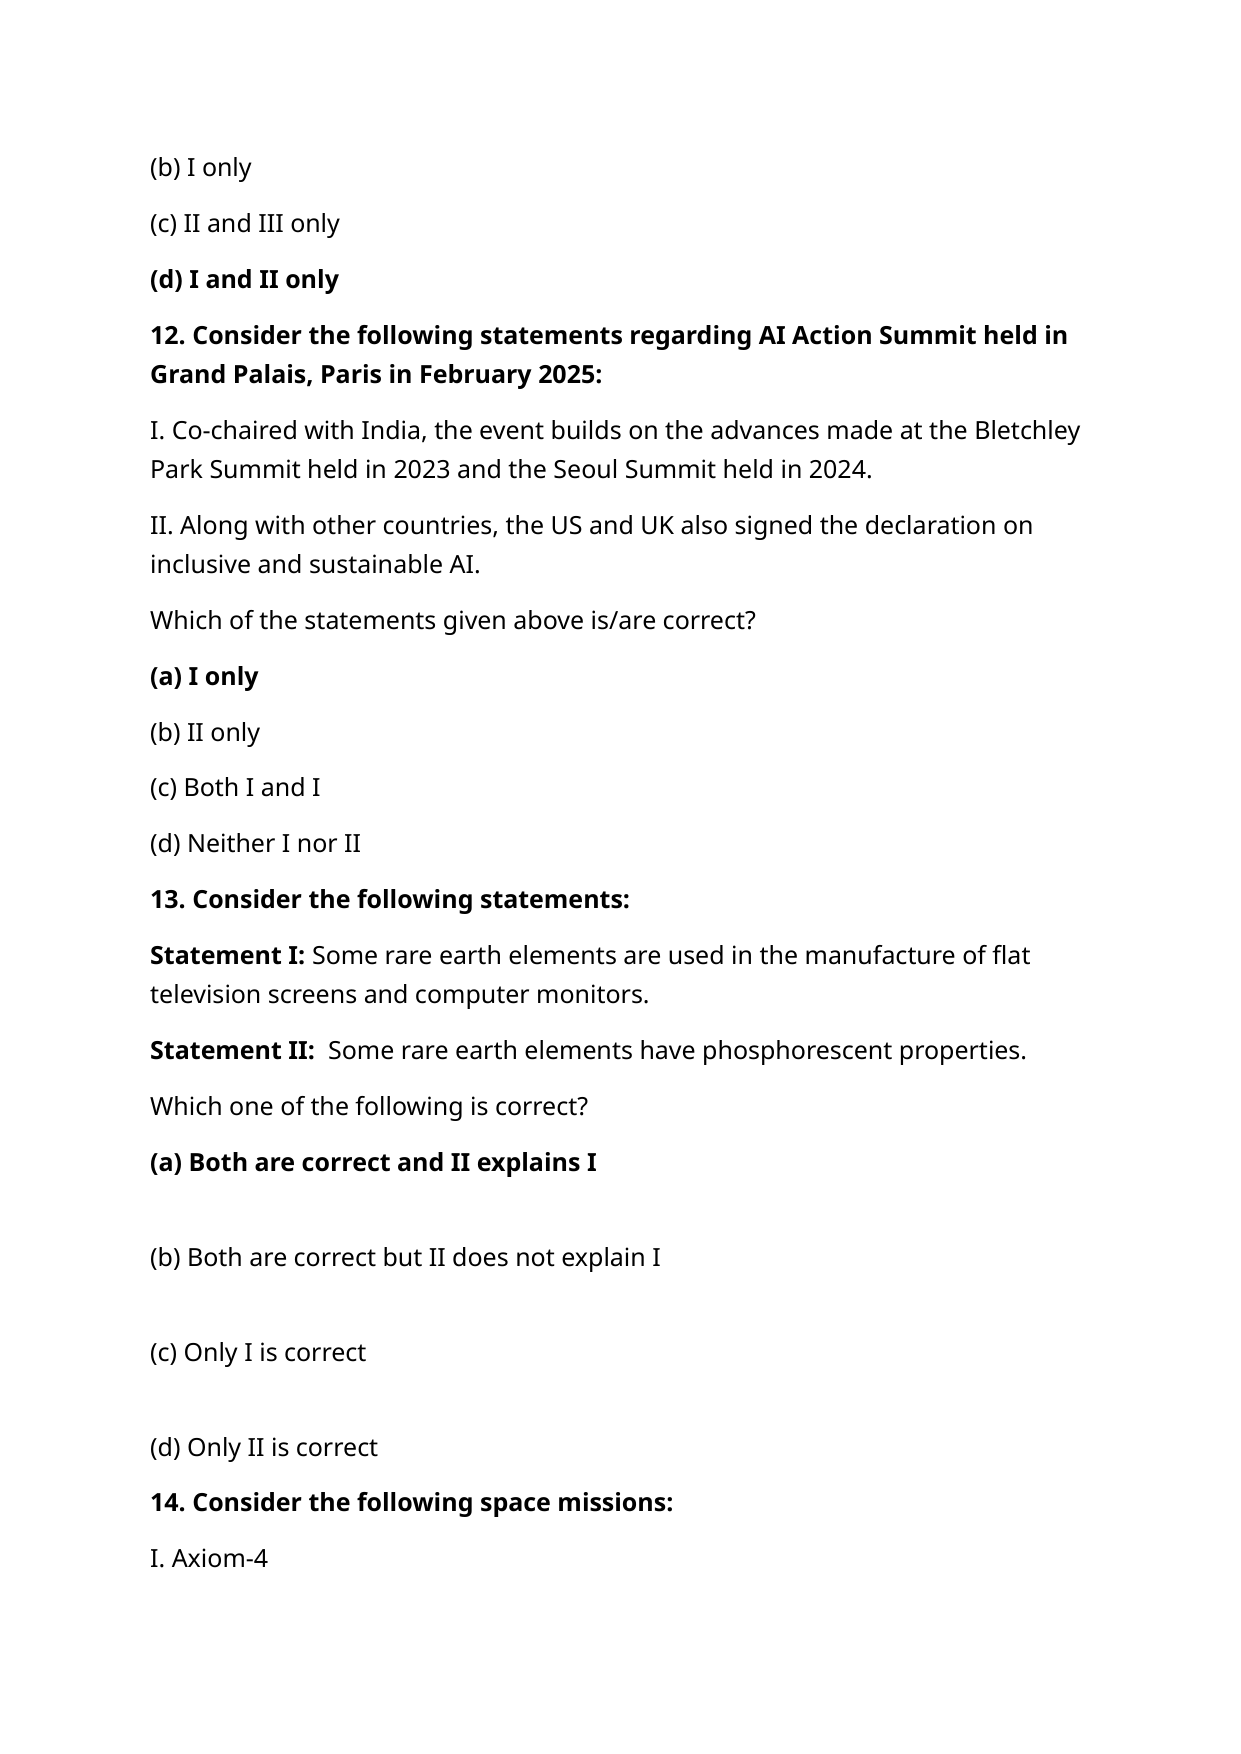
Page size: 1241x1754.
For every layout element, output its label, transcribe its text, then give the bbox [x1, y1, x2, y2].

text (d) Only II is correct [150, 1429, 1090, 1463]
text Statement I: Some rare earth elements are used in the manufacture of flat television screens and computer monitors. [150, 937, 1090, 1011]
text (c) II and III only [150, 206, 1090, 240]
text Statement II: Some rare earth elements have phosphorescent properties. [150, 1032, 1090, 1067]
text 14. Consider the following space missions: [150, 1485, 1090, 1519]
text 13. Consider the following statements: [150, 882, 1090, 916]
text 12. Consider the following statements regarding AI Action Summit held in Grand Palais, Paris in February 2025: [150, 317, 1090, 391]
text (b) II only [150, 714, 1090, 748]
text Which of the statements given above is/are correct? [150, 602, 1090, 637]
text Which one of the following is correct? [150, 1088, 1090, 1122]
text (b) Both are correct but II does not explain I [150, 1239, 1090, 1312]
text II. Along with other countries, the US and UK also signed the declaration on inclusive and sustainable AI. [150, 507, 1090, 581]
text (a) Both are correct and II explains I [150, 1144, 1090, 1217]
text (d) Neither I nor II [150, 826, 1090, 860]
text I. Co-chaired with India, the event builds on the advances made at the Bletchley Park Summit held in 2023 and the Seoul Summit held in 2024. [150, 412, 1090, 486]
text (c) Both I and I [150, 770, 1090, 804]
text (a) I only [150, 658, 1090, 692]
text (b) I only [150, 150, 1090, 184]
text I. Axiom-4 [150, 1541, 1090, 1575]
text (c) Only I is correct [150, 1334, 1090, 1407]
text (d) I and II only [150, 262, 1090, 296]
